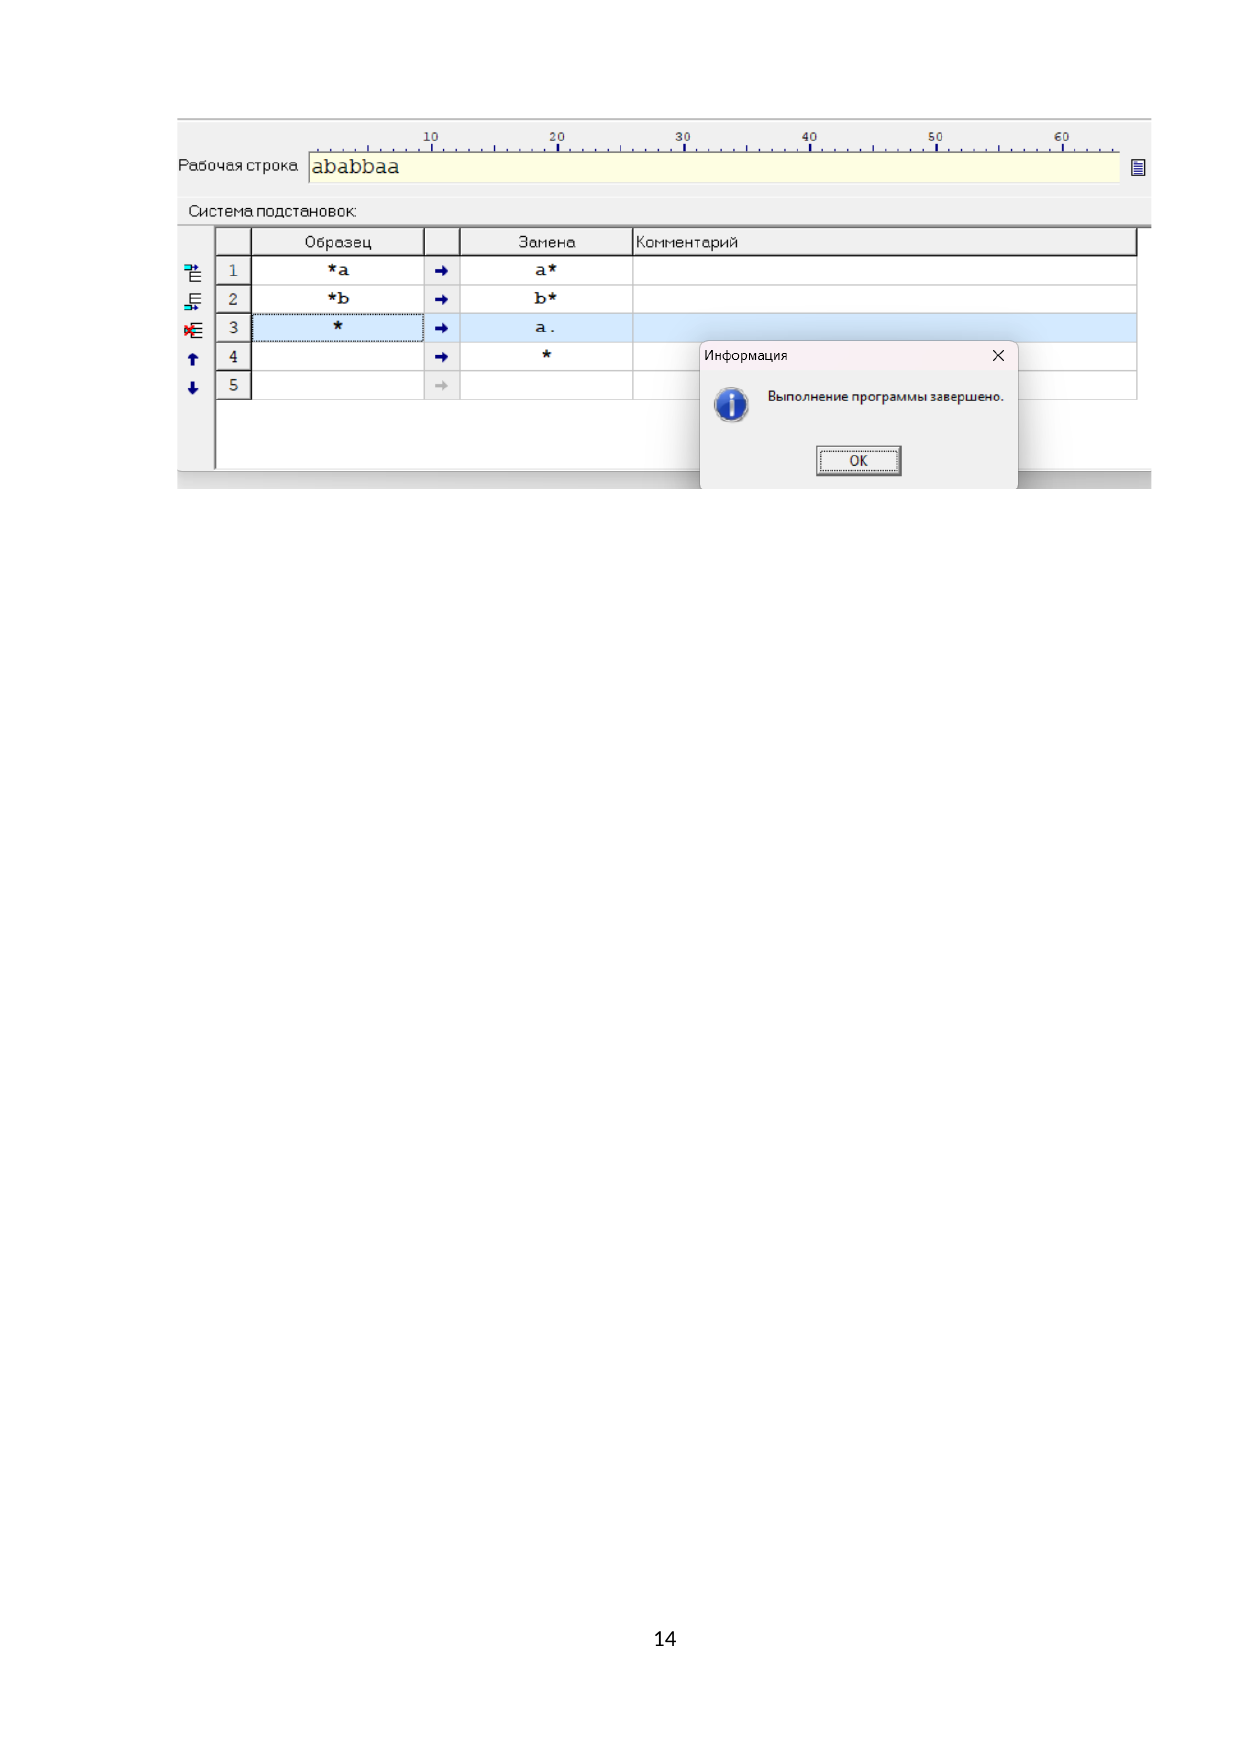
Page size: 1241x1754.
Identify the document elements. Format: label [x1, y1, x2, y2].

picture [177, 118, 1152, 489]
